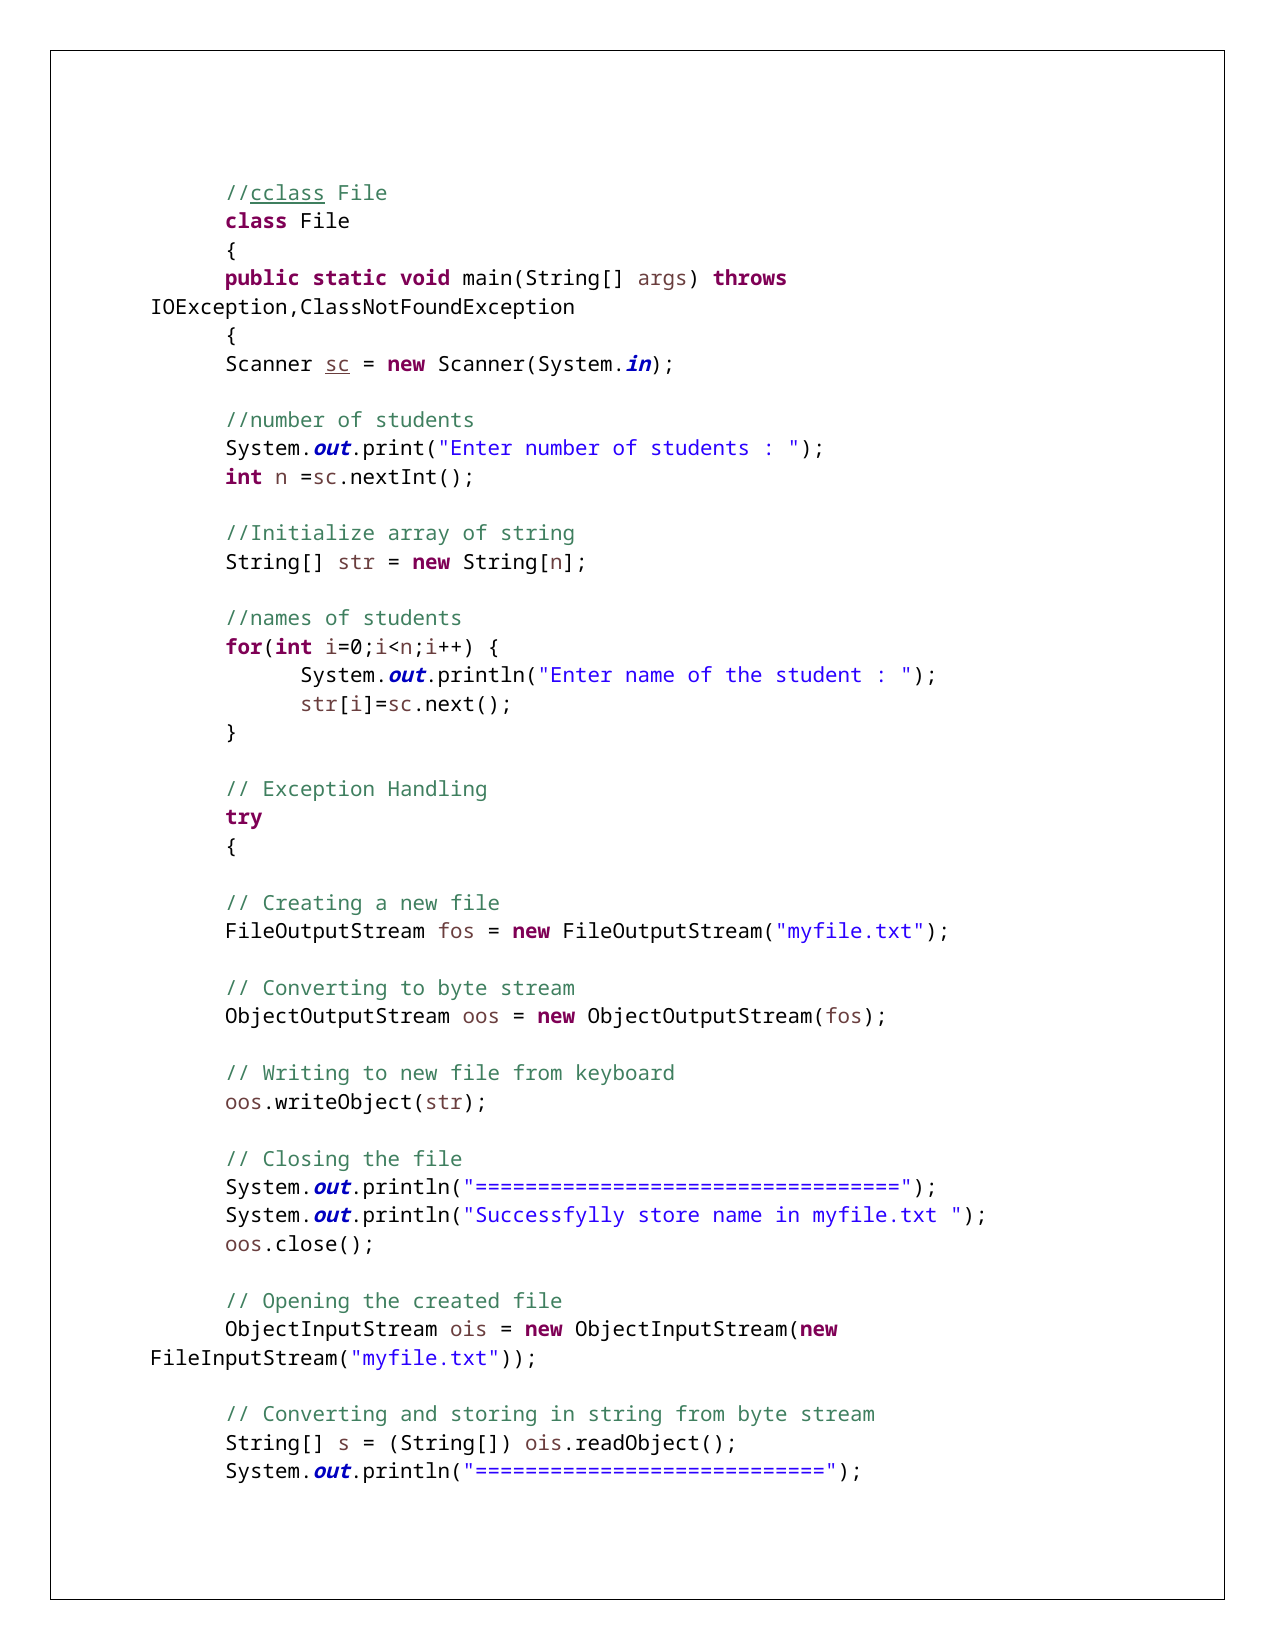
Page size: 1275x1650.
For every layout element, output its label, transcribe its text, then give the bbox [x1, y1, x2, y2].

text { [150, 831, 1125, 859]
text int n =sc.nextInt(); [150, 462, 1125, 490]
text } [150, 717, 1125, 746]
text public static void main(String[] args) throws IOException,ClassNotFoundException [150, 263, 1125, 320]
text // Closing the file [150, 1144, 1125, 1172]
text Scanner sc = new Scanner(System.in); [150, 349, 1125, 377]
text str[i]=sc.next(); [150, 689, 1125, 717]
text { [150, 320, 1125, 349]
text // Creating a new file [150, 888, 1125, 916]
text try [150, 802, 1125, 831]
text //names of students [150, 603, 1125, 632]
text oos.writeObject(str); [150, 1087, 1125, 1115]
text for(int i=0;i<n;i++) { [150, 632, 1125, 660]
text System.out.print("Enter number of students : "); [150, 433, 1125, 462]
text ObjectOutputStream oos = new ObjectOutputStream(fos); [150, 1001, 1125, 1030]
text System.out.println("Enter name of the student : "); [150, 660, 1125, 689]
text // Exception Handling [150, 774, 1125, 802]
text oos.close(); [150, 1229, 1125, 1257]
text // Opening the created file [150, 1286, 1125, 1314]
text String[] s = (String[]) ois.readObject(); [150, 1428, 1125, 1456]
text System.out.println("============================"); [150, 1456, 1125, 1485]
text //Initialize array of string [150, 518, 1125, 547]
text FileOutputStream fos = new FileOutputStream("myfile.txt"); [150, 916, 1125, 944]
text { [150, 235, 1125, 263]
text System.out.println("=================================="); [150, 1172, 1125, 1201]
text ObjectInputStream ois = new ObjectInputStream(new FileInputStream("myfile.txt")); [150, 1314, 1125, 1371]
text //cclass File [150, 178, 1125, 206]
text class File [150, 206, 1125, 235]
text // Writing to new file from keyboard [150, 1058, 1125, 1087]
text // Converting and storing in string from byte stream [150, 1399, 1125, 1428]
text System.out.println("Successfylly store name in myfile.txt "); [150, 1201, 1125, 1229]
text //number of students [150, 405, 1125, 433]
text String[] str = new String[n]; [150, 547, 1125, 575]
text // Converting to byte stream [150, 973, 1125, 1001]
